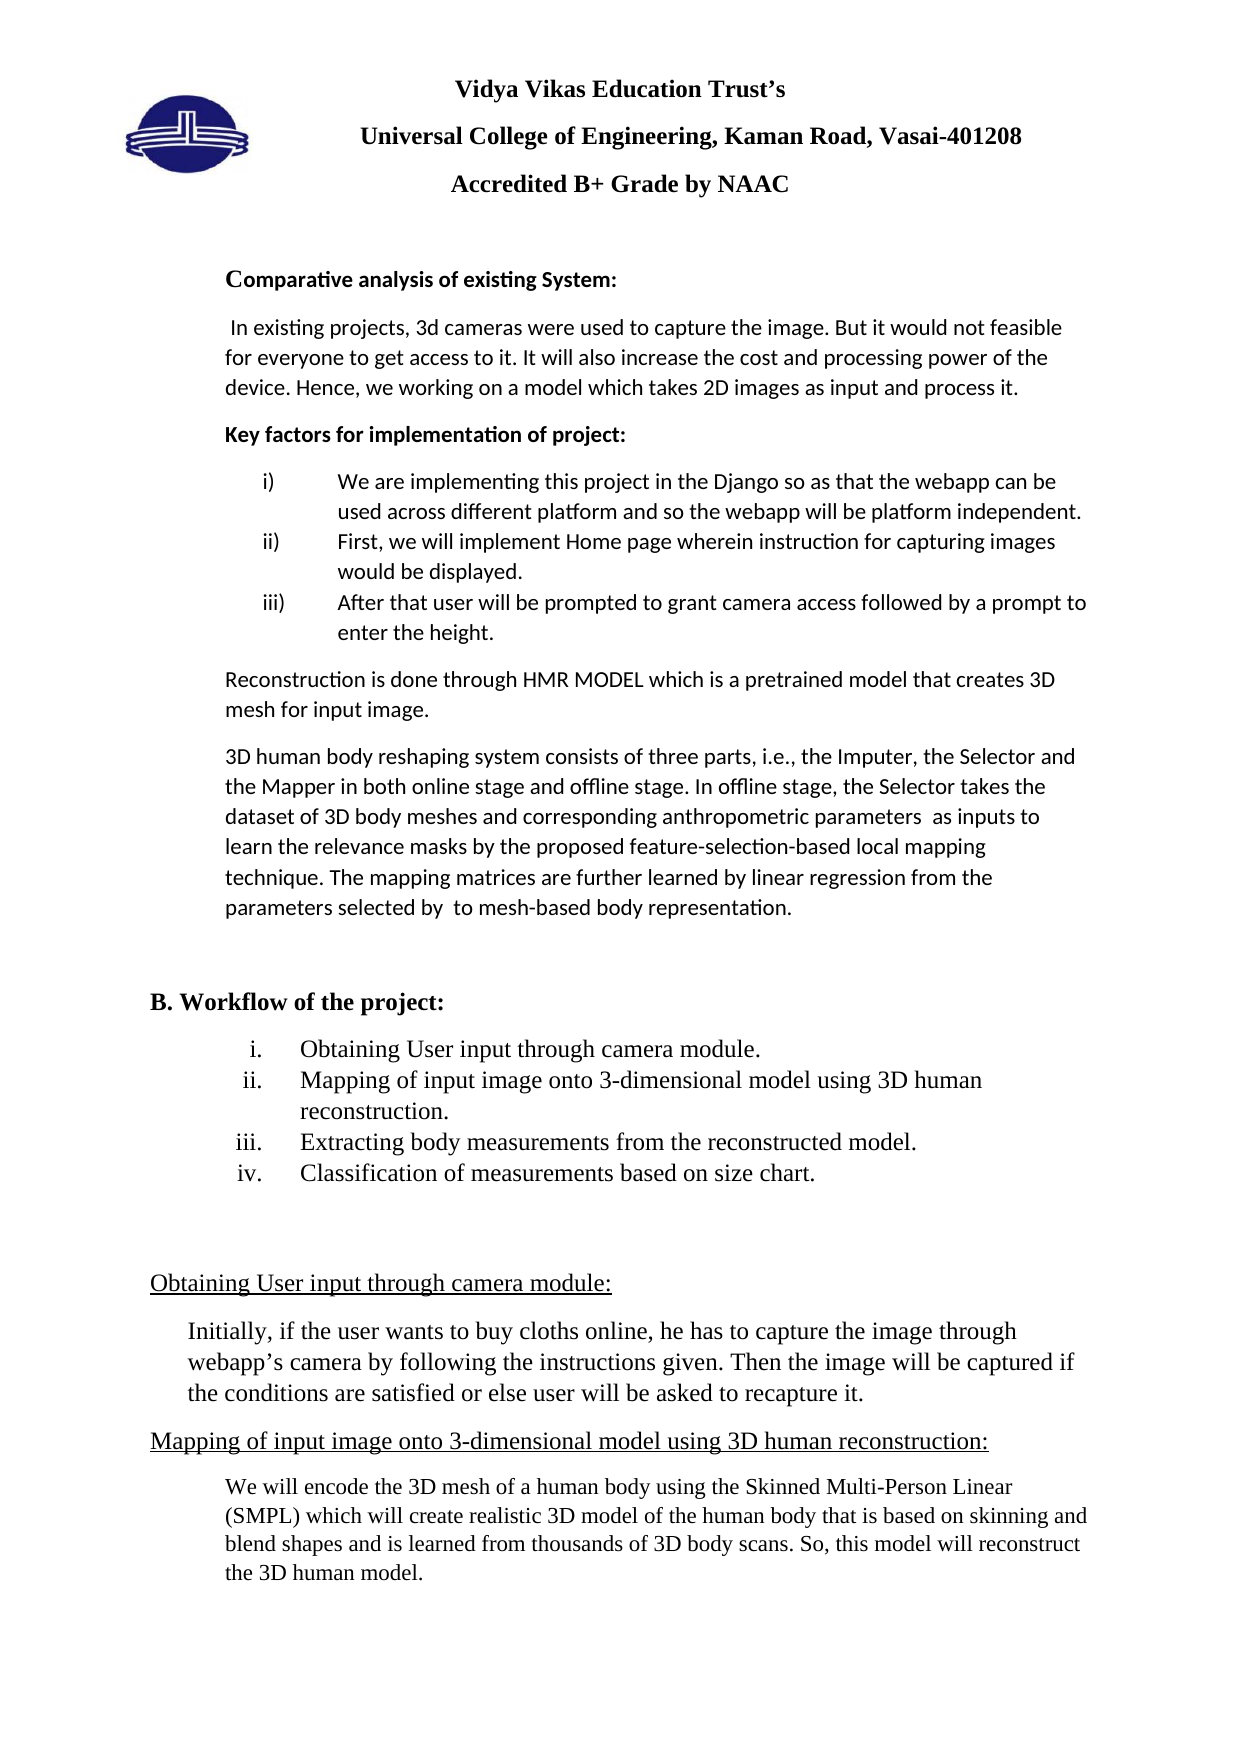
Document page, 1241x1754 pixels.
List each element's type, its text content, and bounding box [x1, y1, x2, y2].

list We are implementing this project in the Django so as that the webapp can be used across different platform and so the webapp will be platform independent. [262, 467, 1090, 525]
text We will encode the 3D mesh of a human body using the Skinned Multi-Person Linear (SMPL) which will create realistic 3D model of the human body that is based on skinning and blend shapes and is learned from thousands of 3D body scans. So, this model will reconstruct the 3D human model. [225, 1473, 1090, 1585]
text 3D human body reshaping system consists of three parts, i.e., the Imputer, the Selector and the Mapper in both online stage and offline stage. In offline stage, the Selector takes the dataset of 3D body meshes and corresponding anthropometric parameters as inputs to learn the relevance masks by the proposed feature-selection-based local mapping technique. The mapping matrices are further learned by linear regression from the parameters selected by to mesh-based body representation. [225, 742, 1090, 921]
text Key factors for implementation of project: [225, 420, 1090, 448]
list After that user will be prompted to grant camera access followed by a prompt to enter the height. [262, 588, 1090, 646]
text Mapping of input image onto 3-dimensional model using 3D human reconstruction: [150, 1426, 1090, 1454]
text B. Workflow of the project: [150, 987, 1090, 1015]
list Obtaining User input through camera module. [262, 1034, 1090, 1063]
text In existing projects, 3d cameras were used to capture the image. But it would not feasible for everyone to get access to it. It will also increase the cost and processing power of the device. Hence, we working on a model which takes 2D images as input and process it. [225, 313, 1090, 401]
text Comparative analysis of existing System: [225, 264, 1090, 294]
list Classification of measurements based on size chart. [262, 1158, 1090, 1187]
picture [115, 89, 254, 175]
text Reconstruction is done through HMR MODEL which is a pretrained model that creates 3D mesh for input image. [225, 665, 1090, 723]
list Mapping of input image onto 3-dimensional model using 3D human reconstruction. [262, 1065, 1090, 1125]
text Obtaining User input through camera module: [150, 1268, 1090, 1297]
text Initially, if the user wants to buy cloths online, he has to capture the image through webapp’s camera by following the instructions given. Then the image will be captured if the conditions are satisfied or else user will be asked to recapture it. [187, 1316, 1090, 1407]
list Extracting body measurements from the reconstructed model. [262, 1127, 1090, 1156]
list First, we will implement Home page wherein instruction for capturing images would be displayed. [262, 527, 1090, 585]
